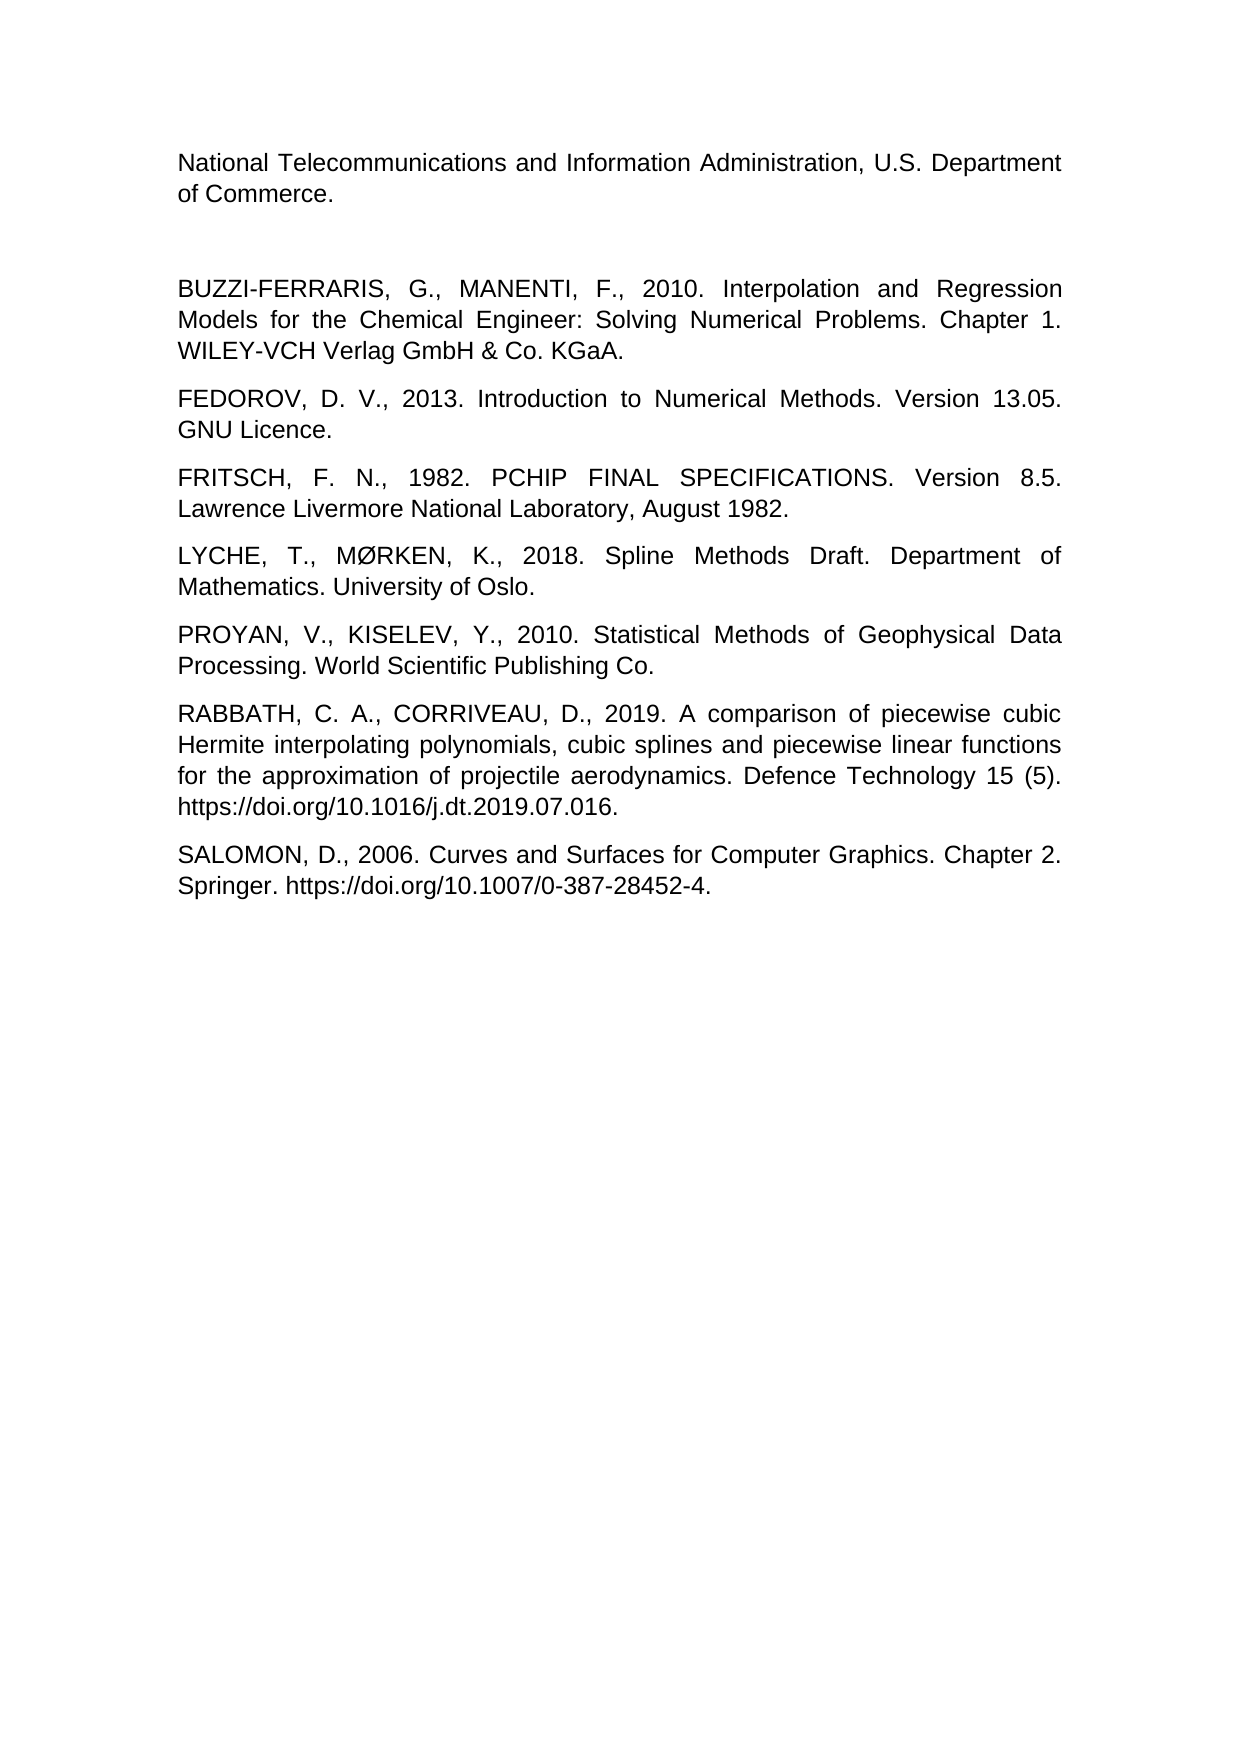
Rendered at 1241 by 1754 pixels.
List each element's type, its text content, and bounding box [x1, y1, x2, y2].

text PROYAN, V., KISELEV, Y., 2010. Statistical Methods of Geophysical Data Processing. World Scientific Publishing Co. [177, 620, 1063, 680]
text FRITSCH, F. N., 1982. PCHIP FINAL SPECIFICATIONS. Version 8.5. Lawrence Livermore National Laboratory, August 1982. [177, 463, 1063, 522]
text FEDOROV, D. V., 2013. Introduction to Numerical Methods. Version 13.05. GNU Licence. [177, 384, 1063, 444]
text SALOMON, D., 2006. Curves and Surfaces for Computer Graphics. Chapter 2. Springer. https://doi.org/10.1007/0-387-28452-4. [177, 840, 1063, 899]
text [177, 148, 1063, 207]
text LYCHE, T., MØRKEN, K., 2018. Spline Methods Draft. Department of Mathematics. University of Oslo. [177, 541, 1063, 601]
text RABBATH, C. A., CORRIVEAU, D., 2019. A comparison of piecewise cubic Hermite interpolating polynomials, cubic splines and piecewise linear functions for the approximation of projectile aerodynamics. Defence Technology 15 (5). https://doi.org/10.1016/j.dt.2019.07.016. [177, 699, 1063, 821]
text BUZZI-FERRARIS, G., MANENTI, F., 2010. Interpolation and Regression Models for the Chemical Engineer: Solving Numerical Problems. Chapter 1. WILEY-VCH Verlag GmbH & Co. KGaA. [177, 274, 1063, 365]
